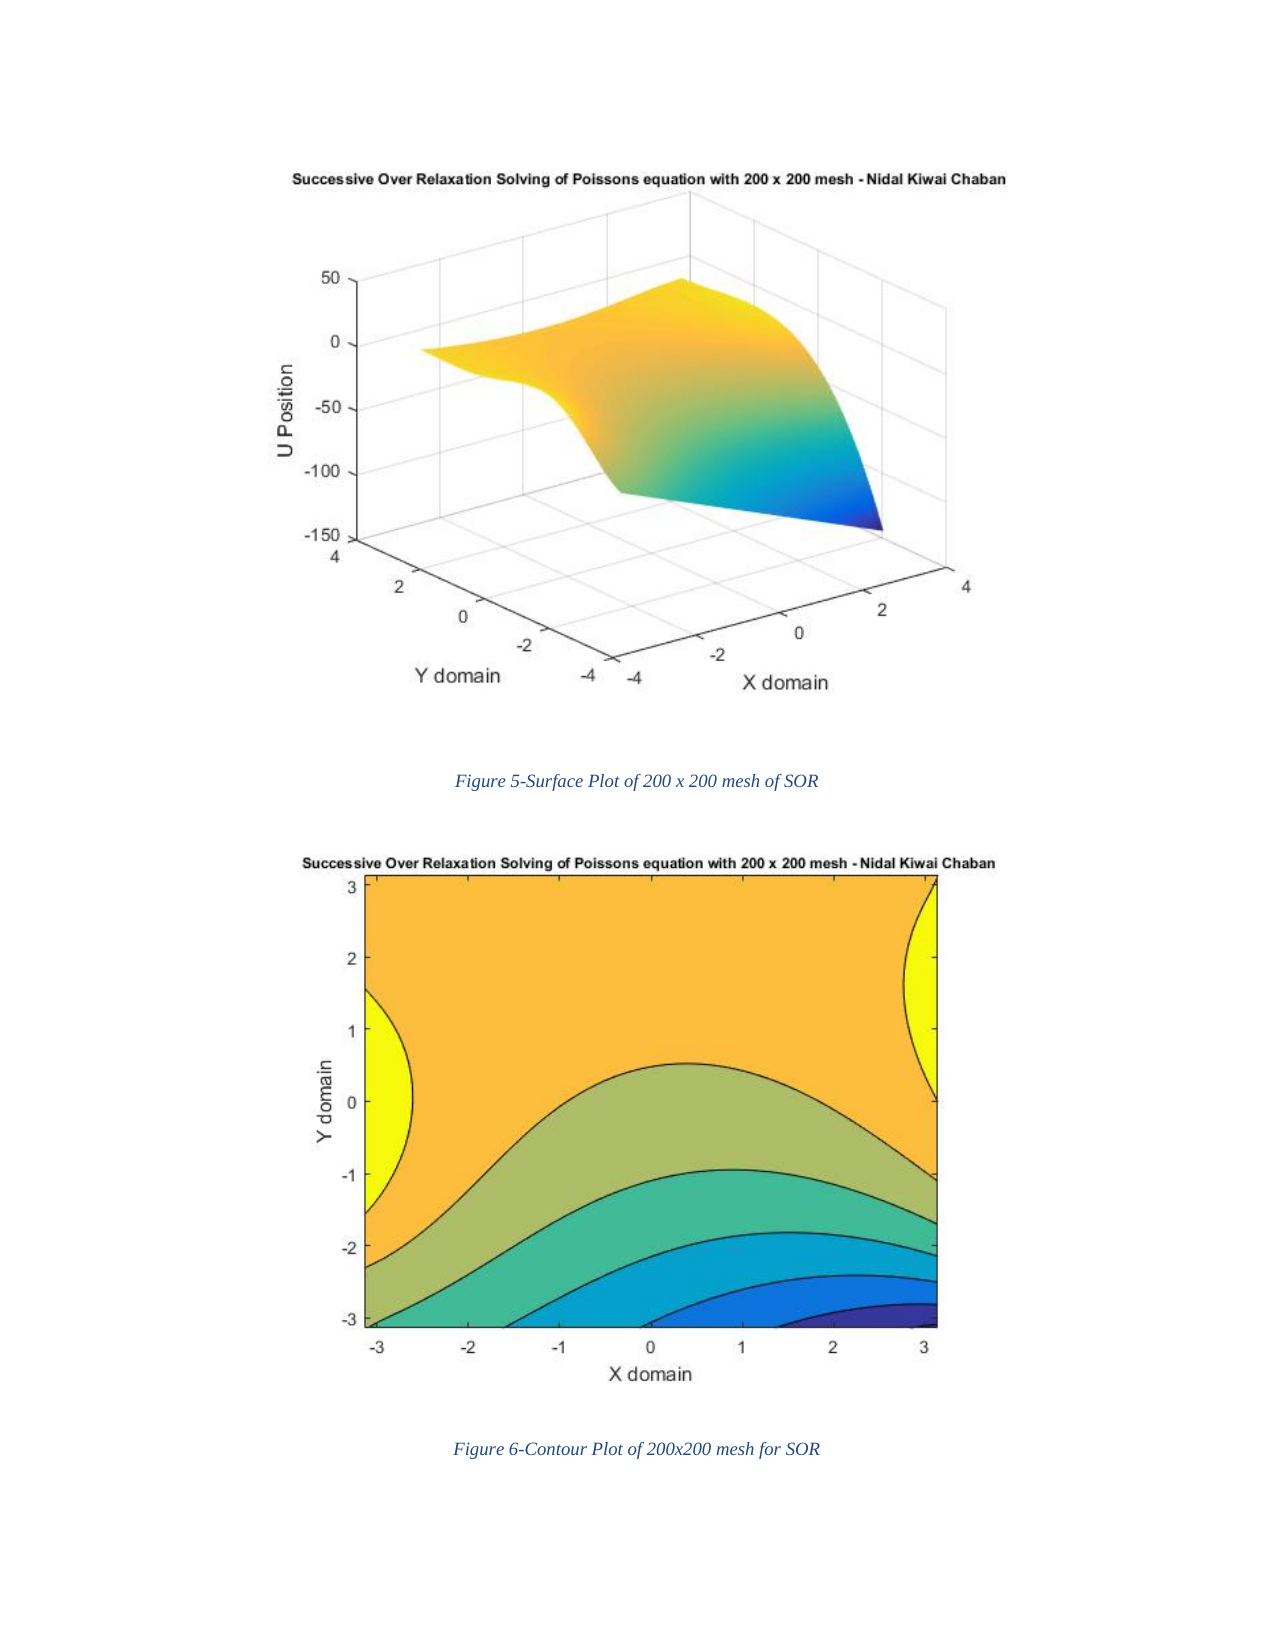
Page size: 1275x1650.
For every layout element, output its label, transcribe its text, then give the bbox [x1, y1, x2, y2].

text Figure 5-Surface Plot of 200 x 200 mesh of SOR [150, 770, 1125, 792]
picture [257, 150, 1018, 721]
text Figure 6-Contour Plot of 200x200 mesh for SOR [150, 1438, 1125, 1460]
picture [268, 834, 1008, 1389]
